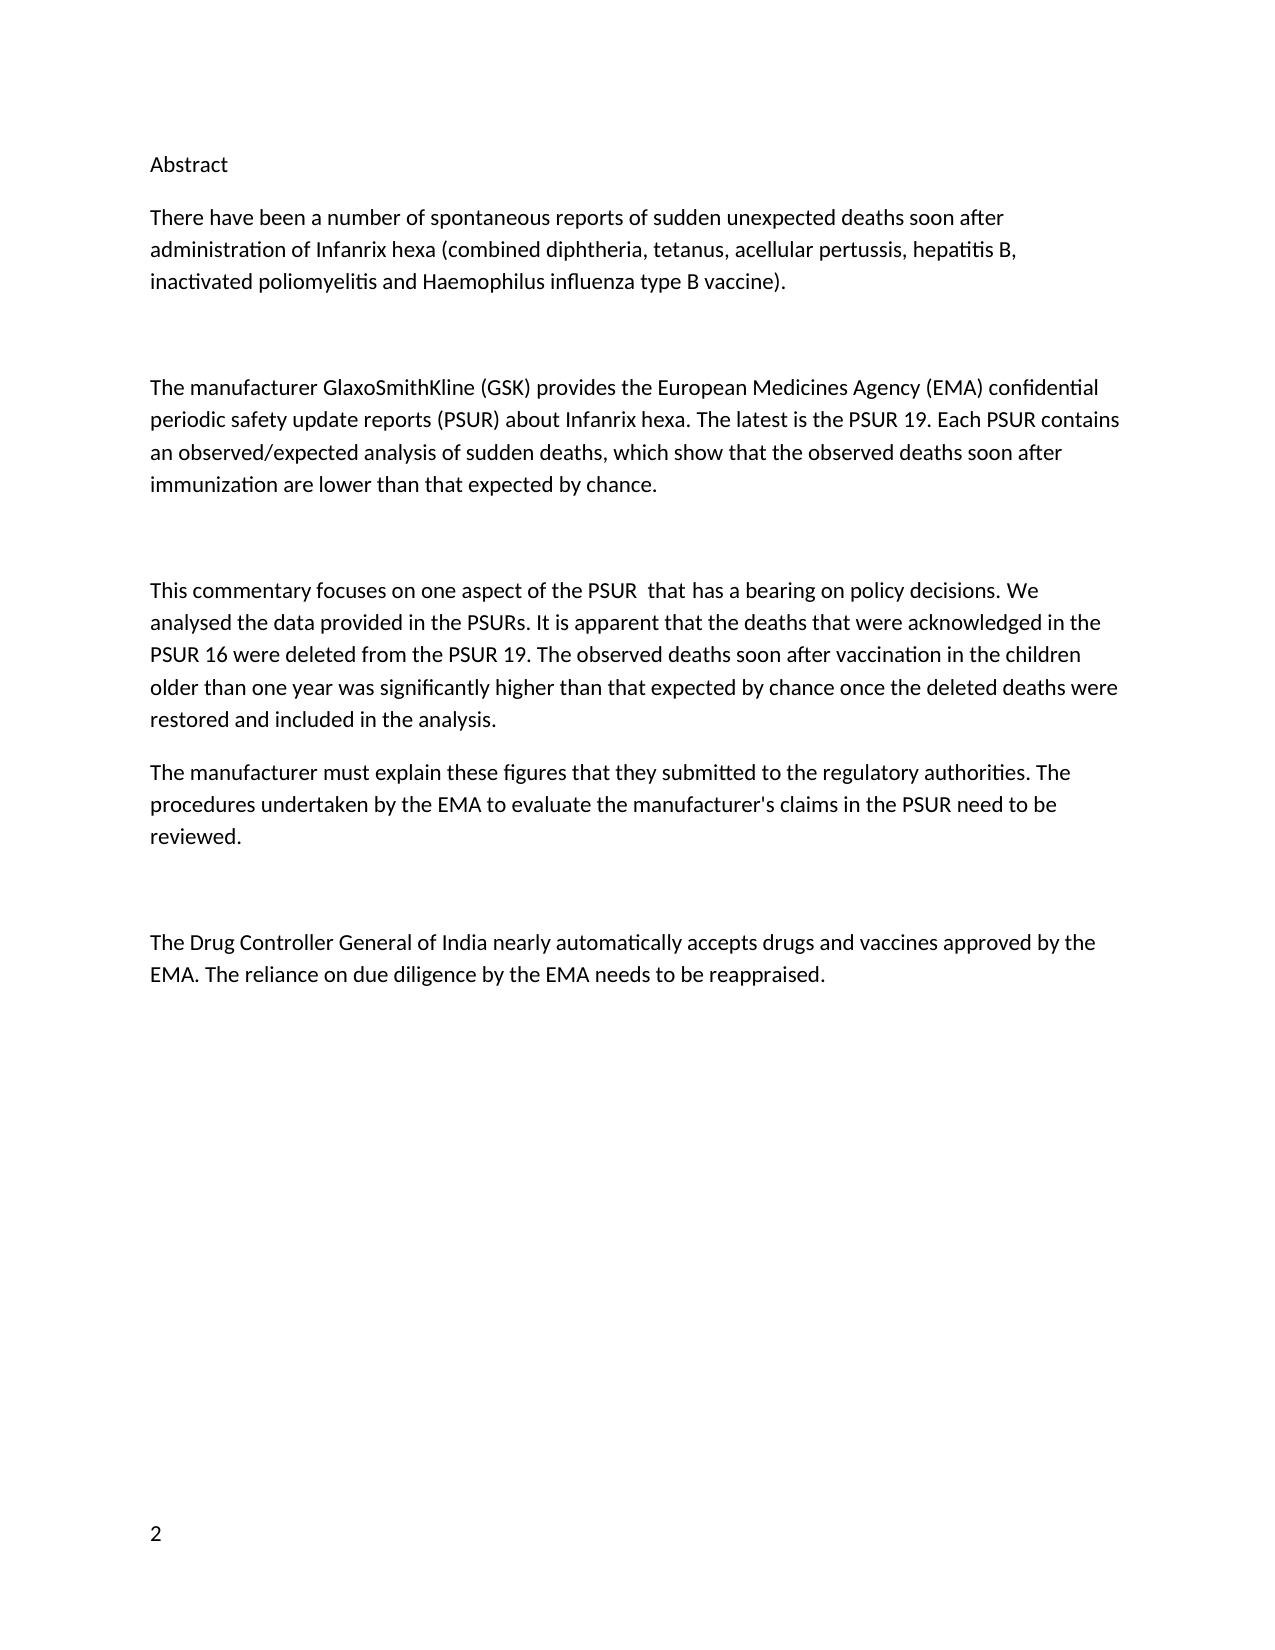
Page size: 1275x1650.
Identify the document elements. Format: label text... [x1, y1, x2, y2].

text Abstract [150, 150, 1125, 178]
text The Drug Controller General of India nearly automatically accepts drugs and vaccines approved by the EMA. The reliance on due diligence by the EMA needs to be reappraised. [150, 928, 1125, 988]
text This commentary focuses on one aspect of the PSUR that has a bearing on policy decisions. We analysed the data provided in the PSURs. It is apparent that the deaths that were acknowledged in the PSUR 16 were deleted from the PSUR 19. The observed deaths soon after vaccination in the children older than one year was significantly higher than that expected by chance once the deleted deaths were restored and included in the analysis. [150, 576, 1125, 733]
text There have been a number of spontaneous reports of sudden unexpected deaths soon after administration of Infanrix hexa (combined diphtheria, tetanus, acellular pertussis, hepatitis B, inactivated poliomyelitis and Haemophilus influenza type B vaccine). [150, 203, 1125, 295]
text The manufacturer must explain these figures that they submitted to the regulatory authorities. The procedures undertaken by the EMA to evaluate the manufacturer's claims in the PSUR need to be reviewed. [150, 758, 1125, 850]
text The manufacturer GlaxoSmithKline (GSK) provides the European Medicines Agency (EMA) confidential periodic safety update reports (PSUR) about Infanrix hexa. The latest is the PSUR 19. Each PSUR contains an observed/expected analysis of sudden deaths, which show that the observed deaths soon after immunization are lower than that expected by chance. [150, 373, 1125, 498]
